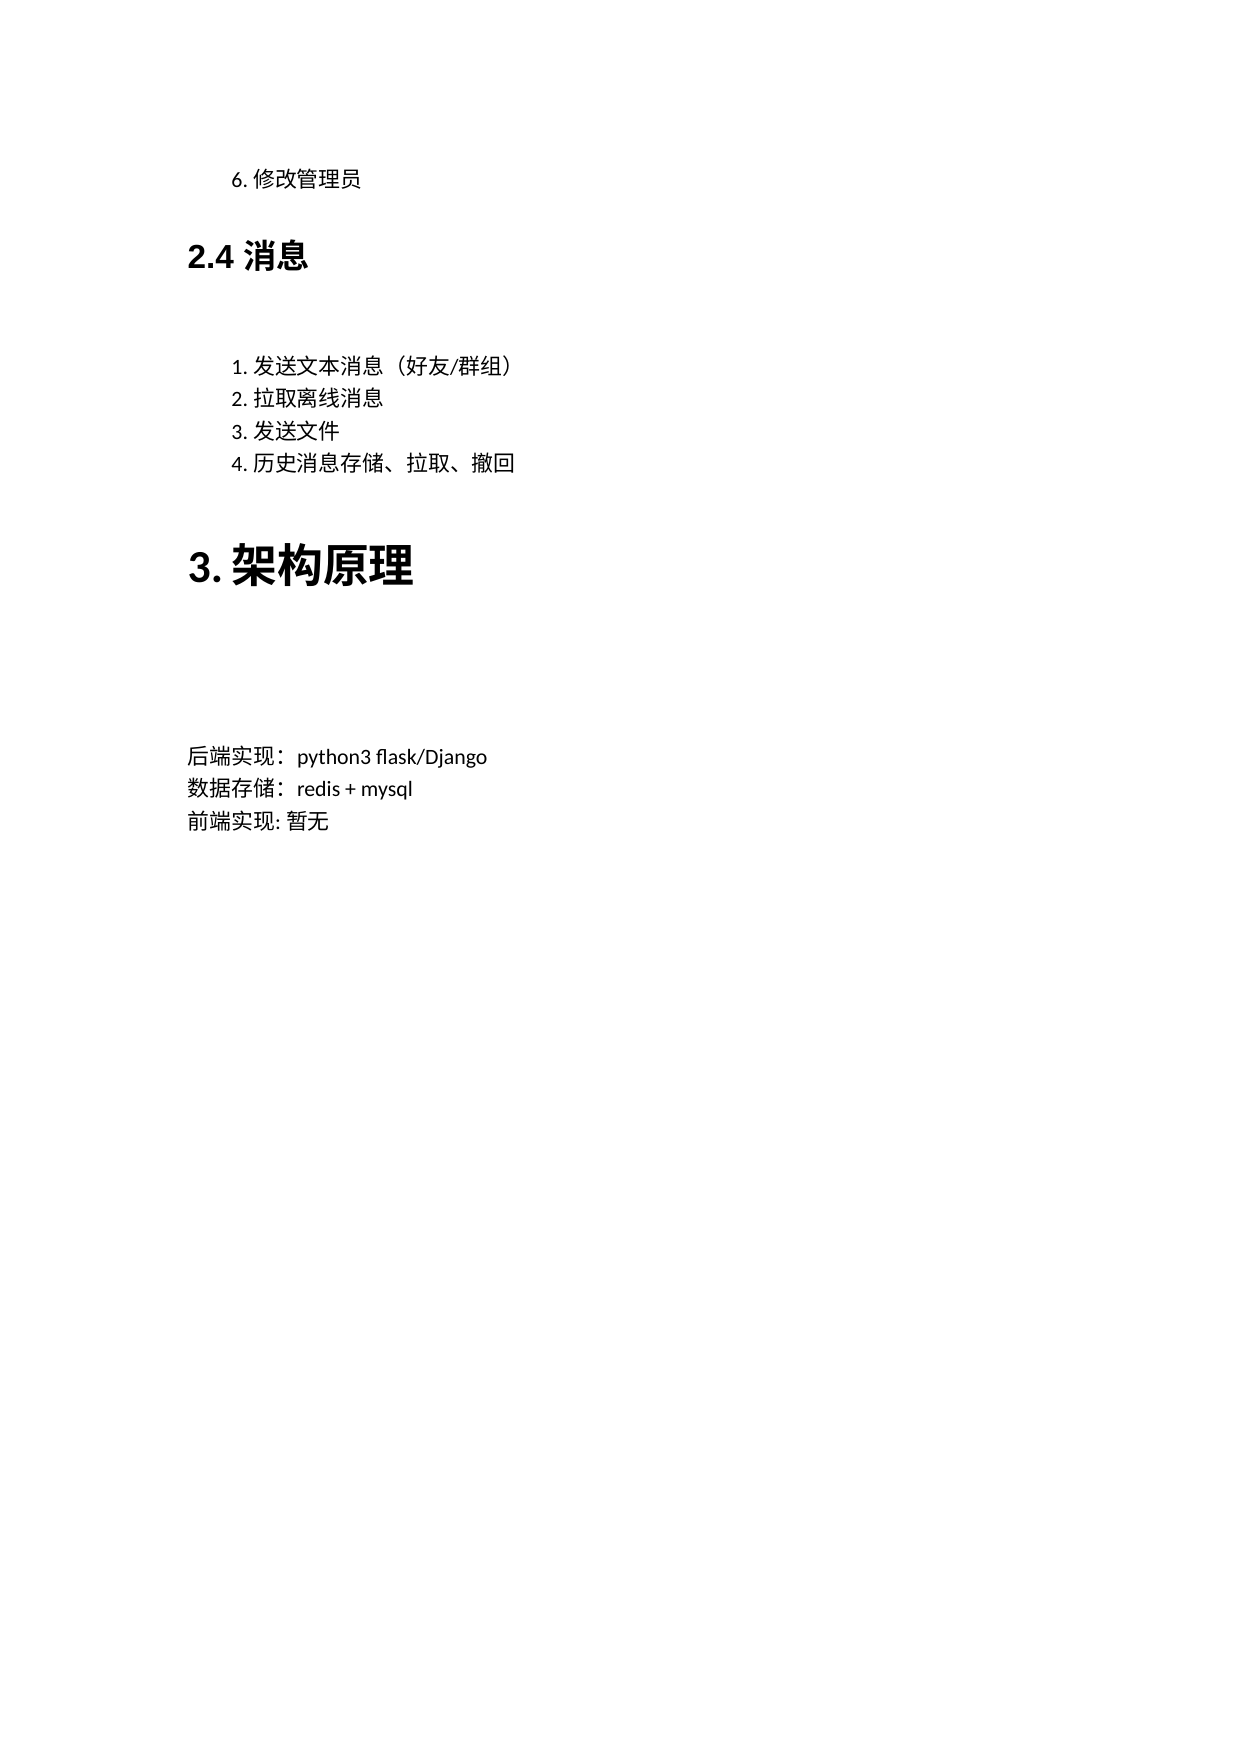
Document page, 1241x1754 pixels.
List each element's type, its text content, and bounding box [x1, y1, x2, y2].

subtitle 消息 [187, 222, 1053, 287]
list 后端实现：python3 flask/Django [187, 738, 1053, 771]
list 前端实现: 暂无 [187, 803, 1053, 836]
list 修改管理员 [187, 162, 1053, 194]
subtitle 架构原理 [187, 514, 1053, 611]
list 历史消息存储、拉取、撤回 [187, 446, 1053, 478]
list 拉取离线消息 [187, 381, 1053, 413]
list 发送文件 [187, 413, 1053, 446]
list 发送文本消息（好友/群组） [187, 348, 1053, 381]
list 数据存储：redis + mysql [187, 771, 1053, 803]
